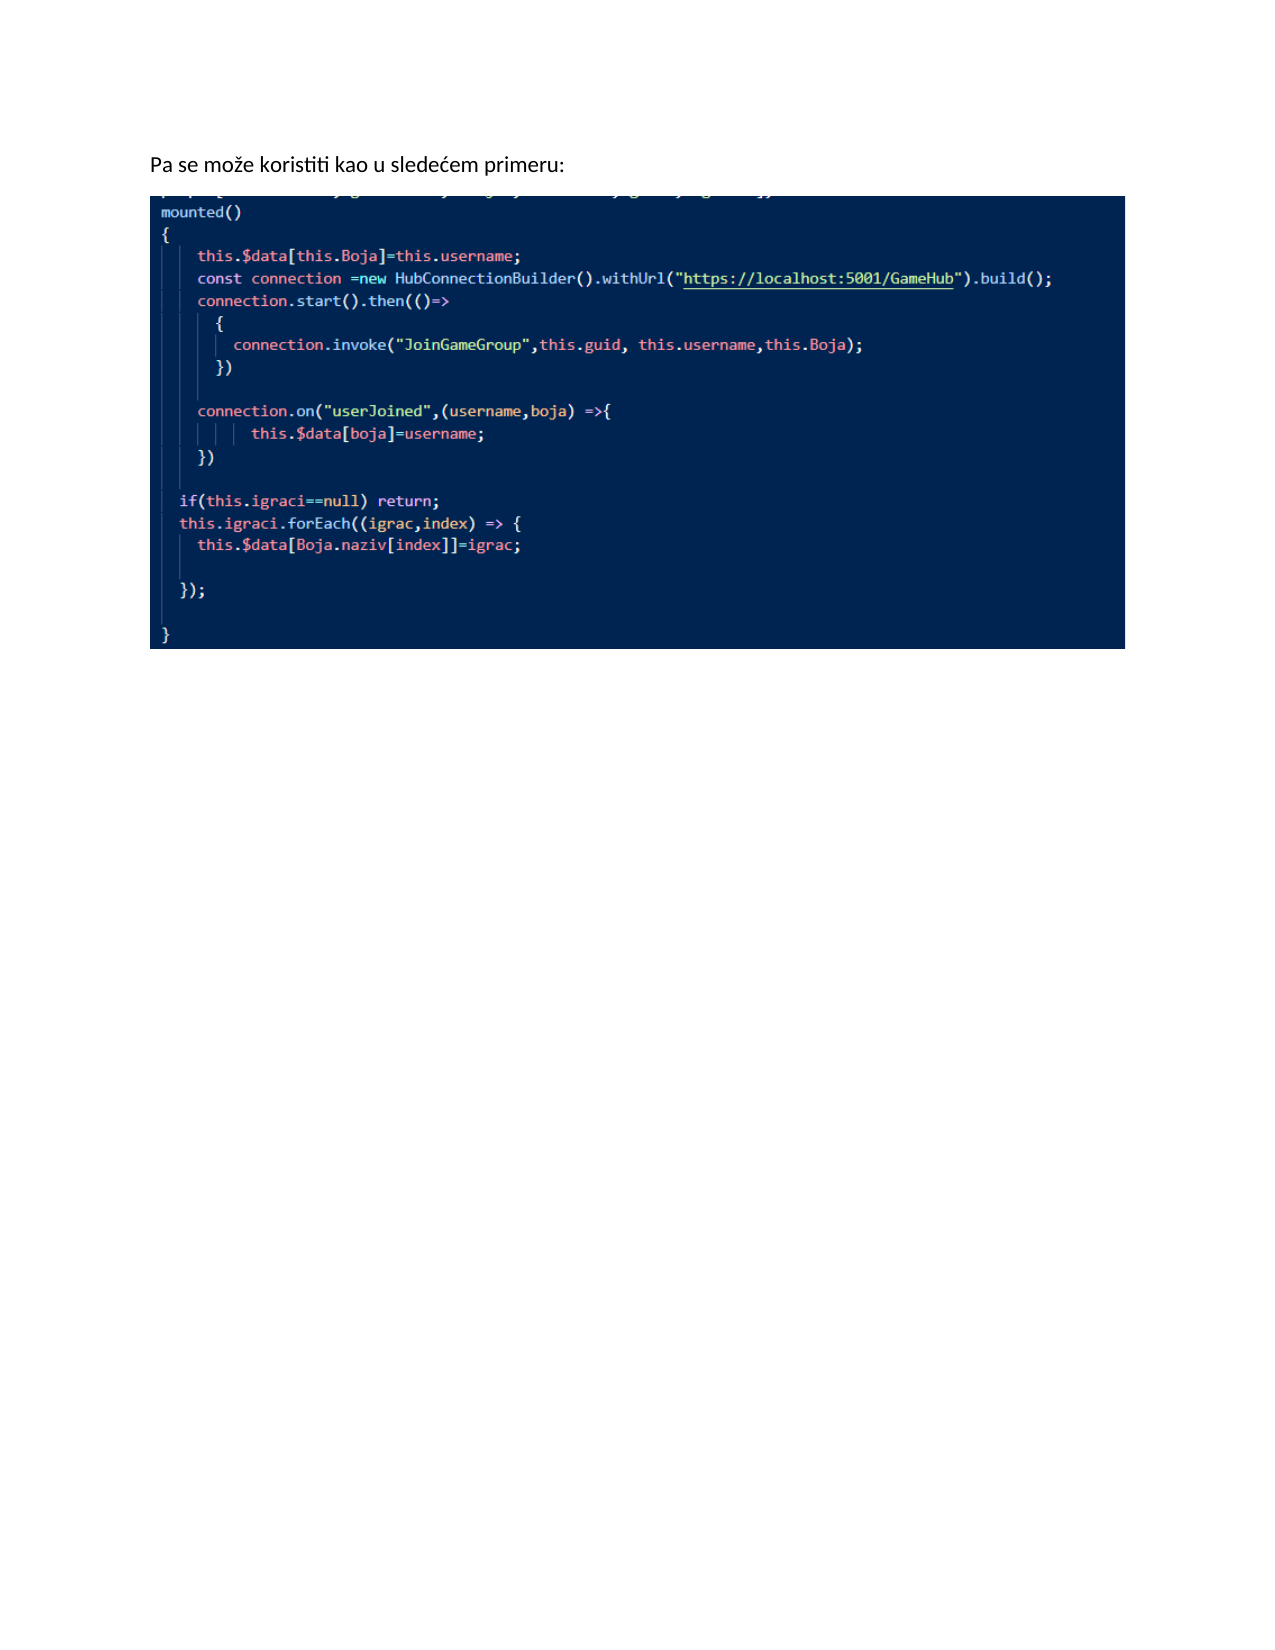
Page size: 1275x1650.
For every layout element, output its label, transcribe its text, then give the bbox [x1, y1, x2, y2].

picture [150, 196, 1125, 649]
text Pa se može koristiti kao u sledećem primeru: [150, 150, 1125, 178]
